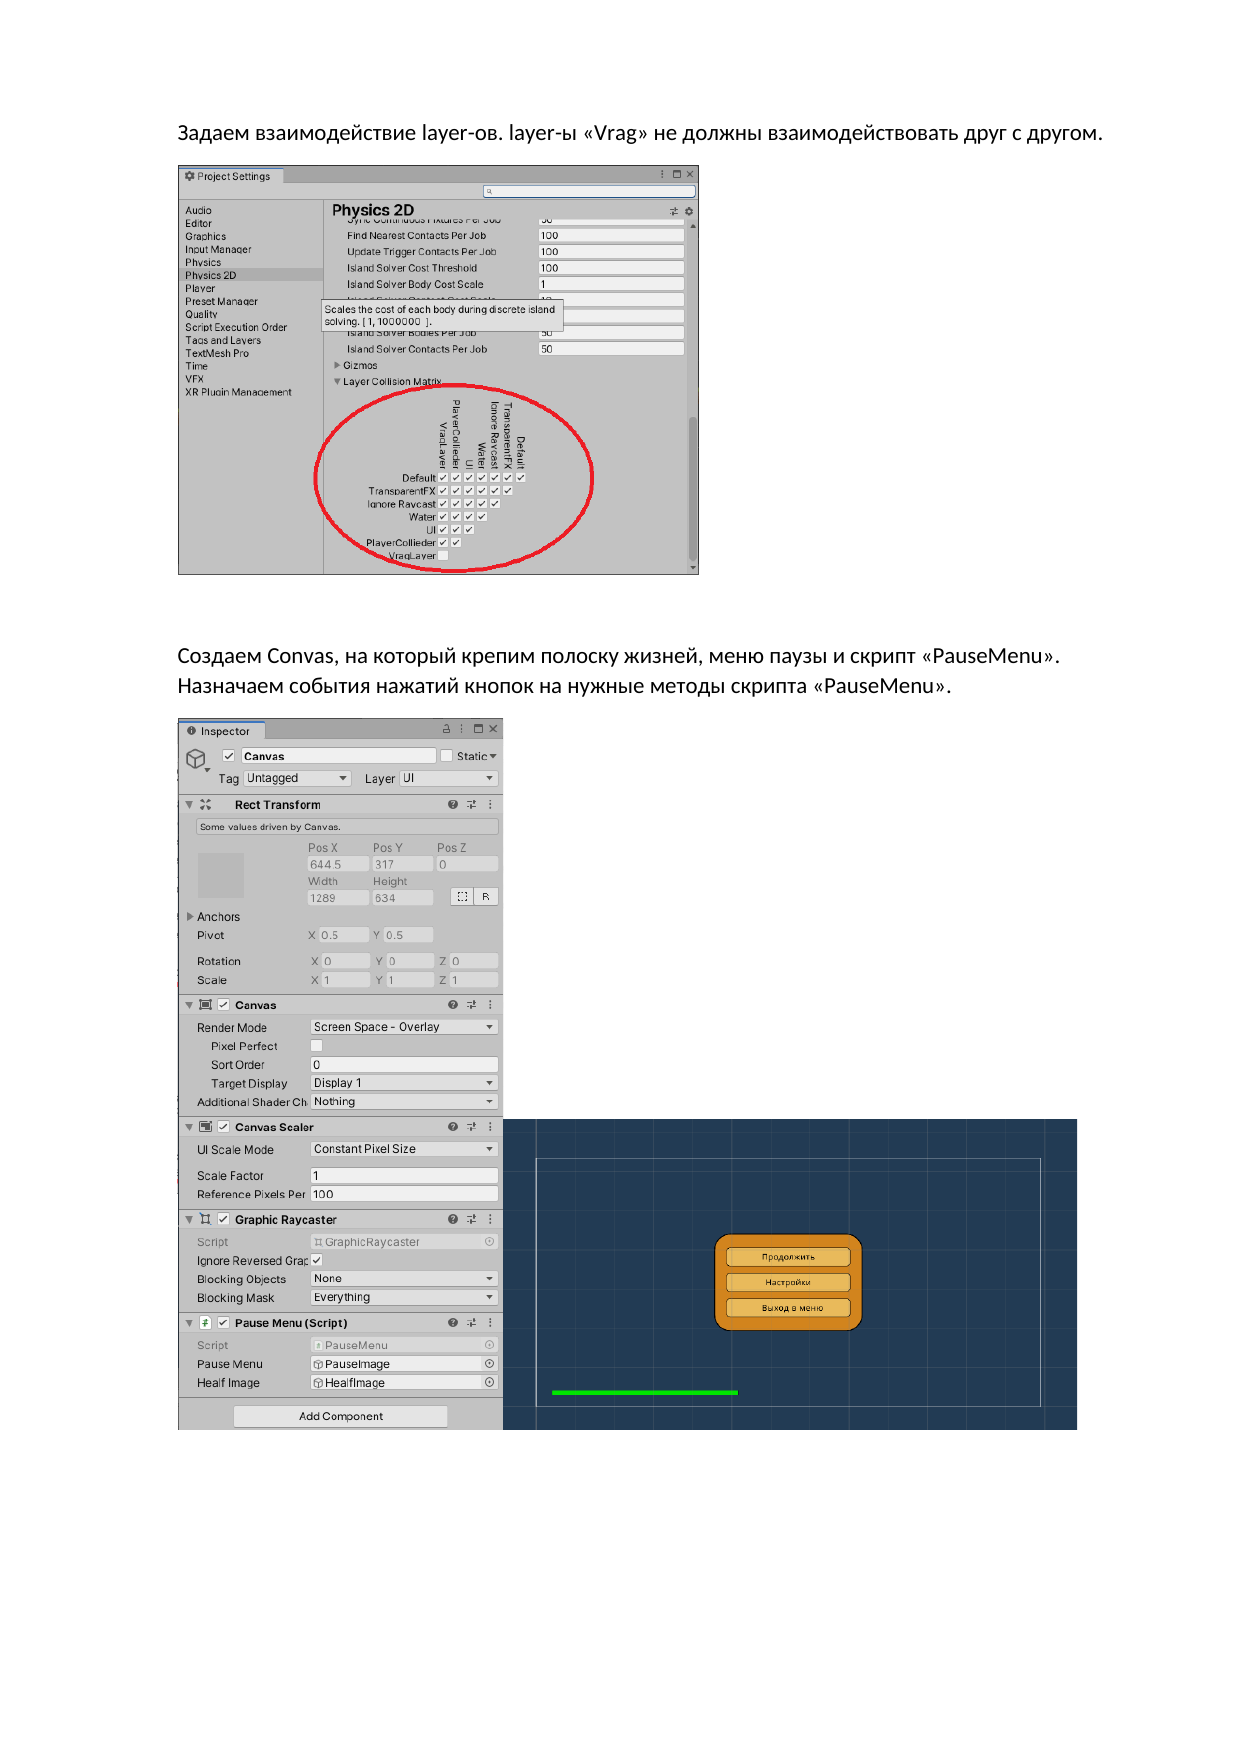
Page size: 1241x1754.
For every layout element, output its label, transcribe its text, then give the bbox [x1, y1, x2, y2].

picture [177, 718, 1078, 1430]
text Создаем Convas, на который крепим полоску жизней, меню паузы и скрипт «PauseMenu». Назначаем события нажатий кнопок на нужные методы скрипта «PauseMenu». [177, 641, 1152, 699]
text Задаем взаимодействие layer-ов. layer-ы «Vrag» не должны взаимодействовать друг с другом. [177, 118, 1152, 146]
picture [177, 165, 700, 576]
